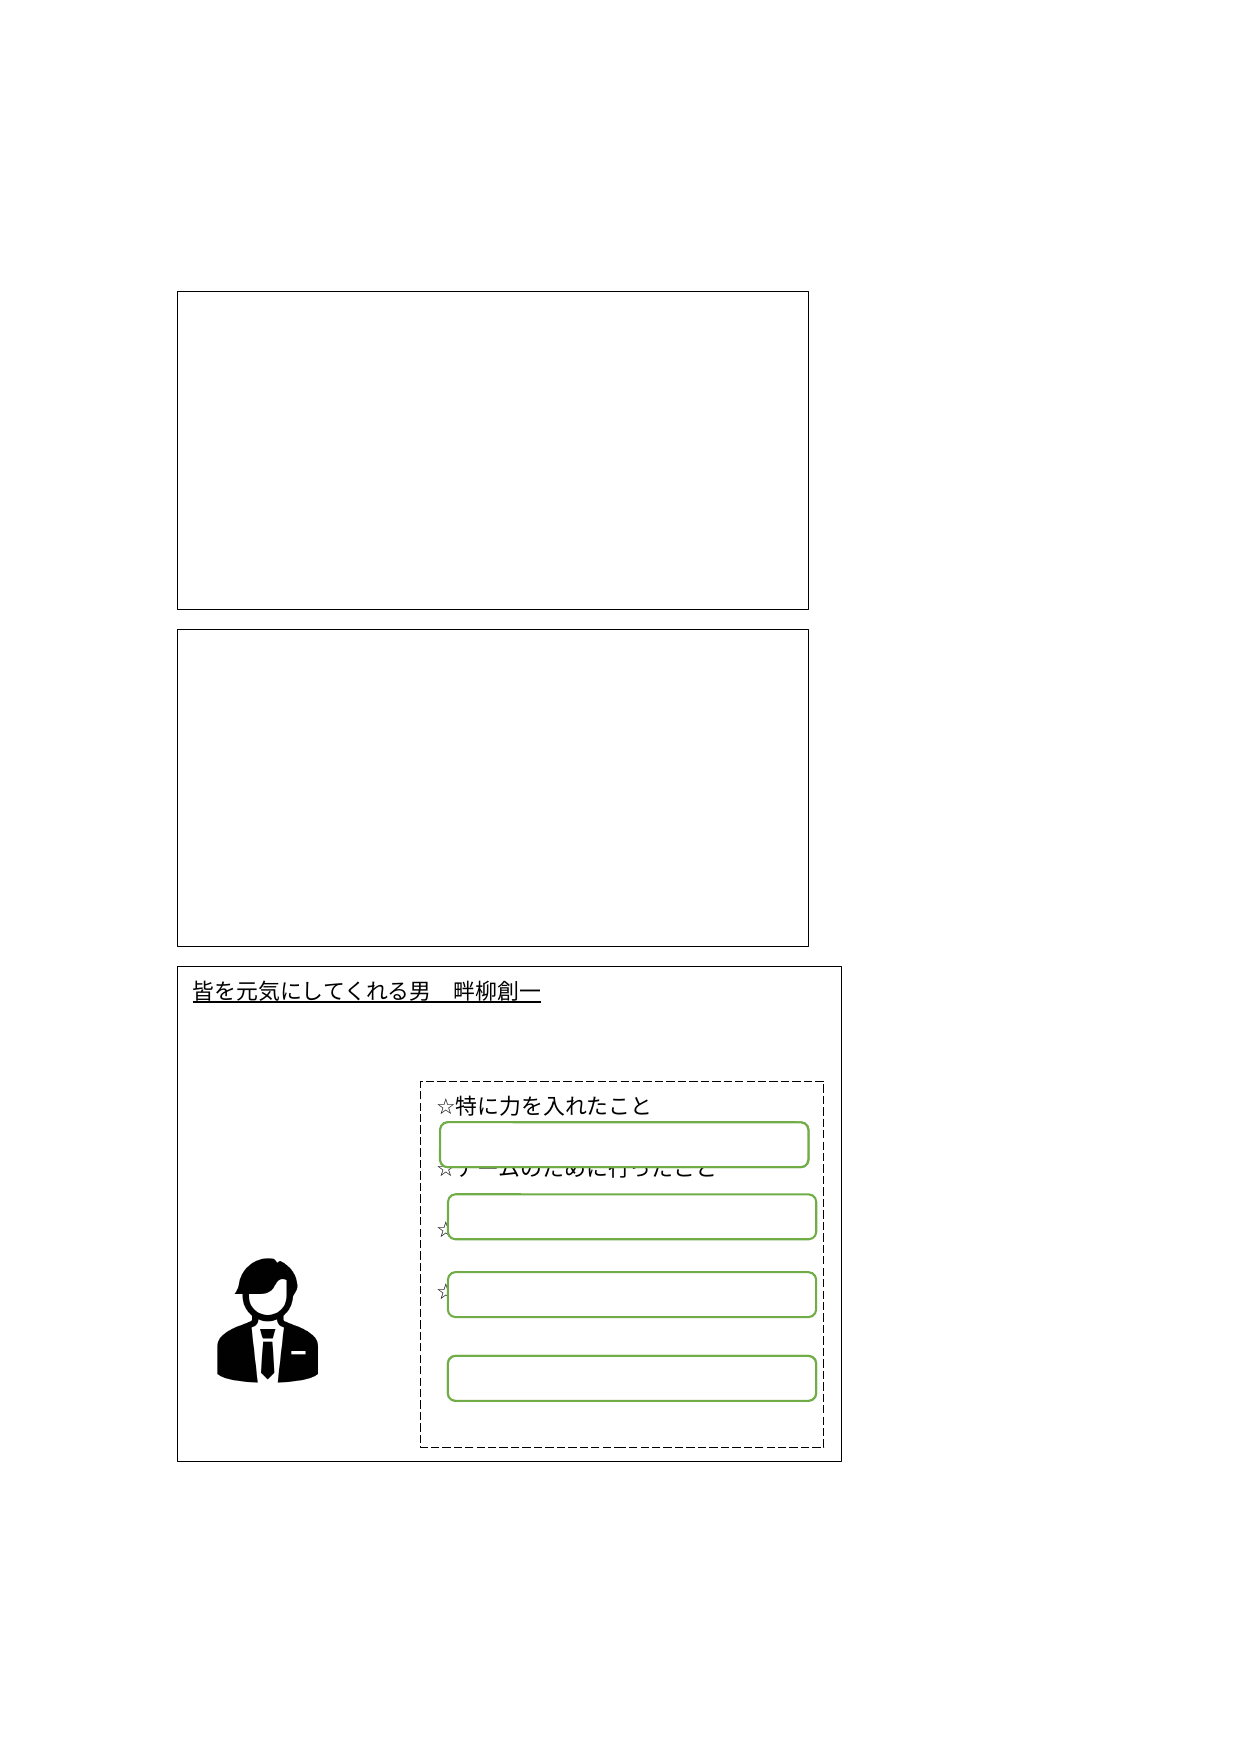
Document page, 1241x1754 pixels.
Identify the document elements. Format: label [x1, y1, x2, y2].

picture [192, 1244, 343, 1395]
